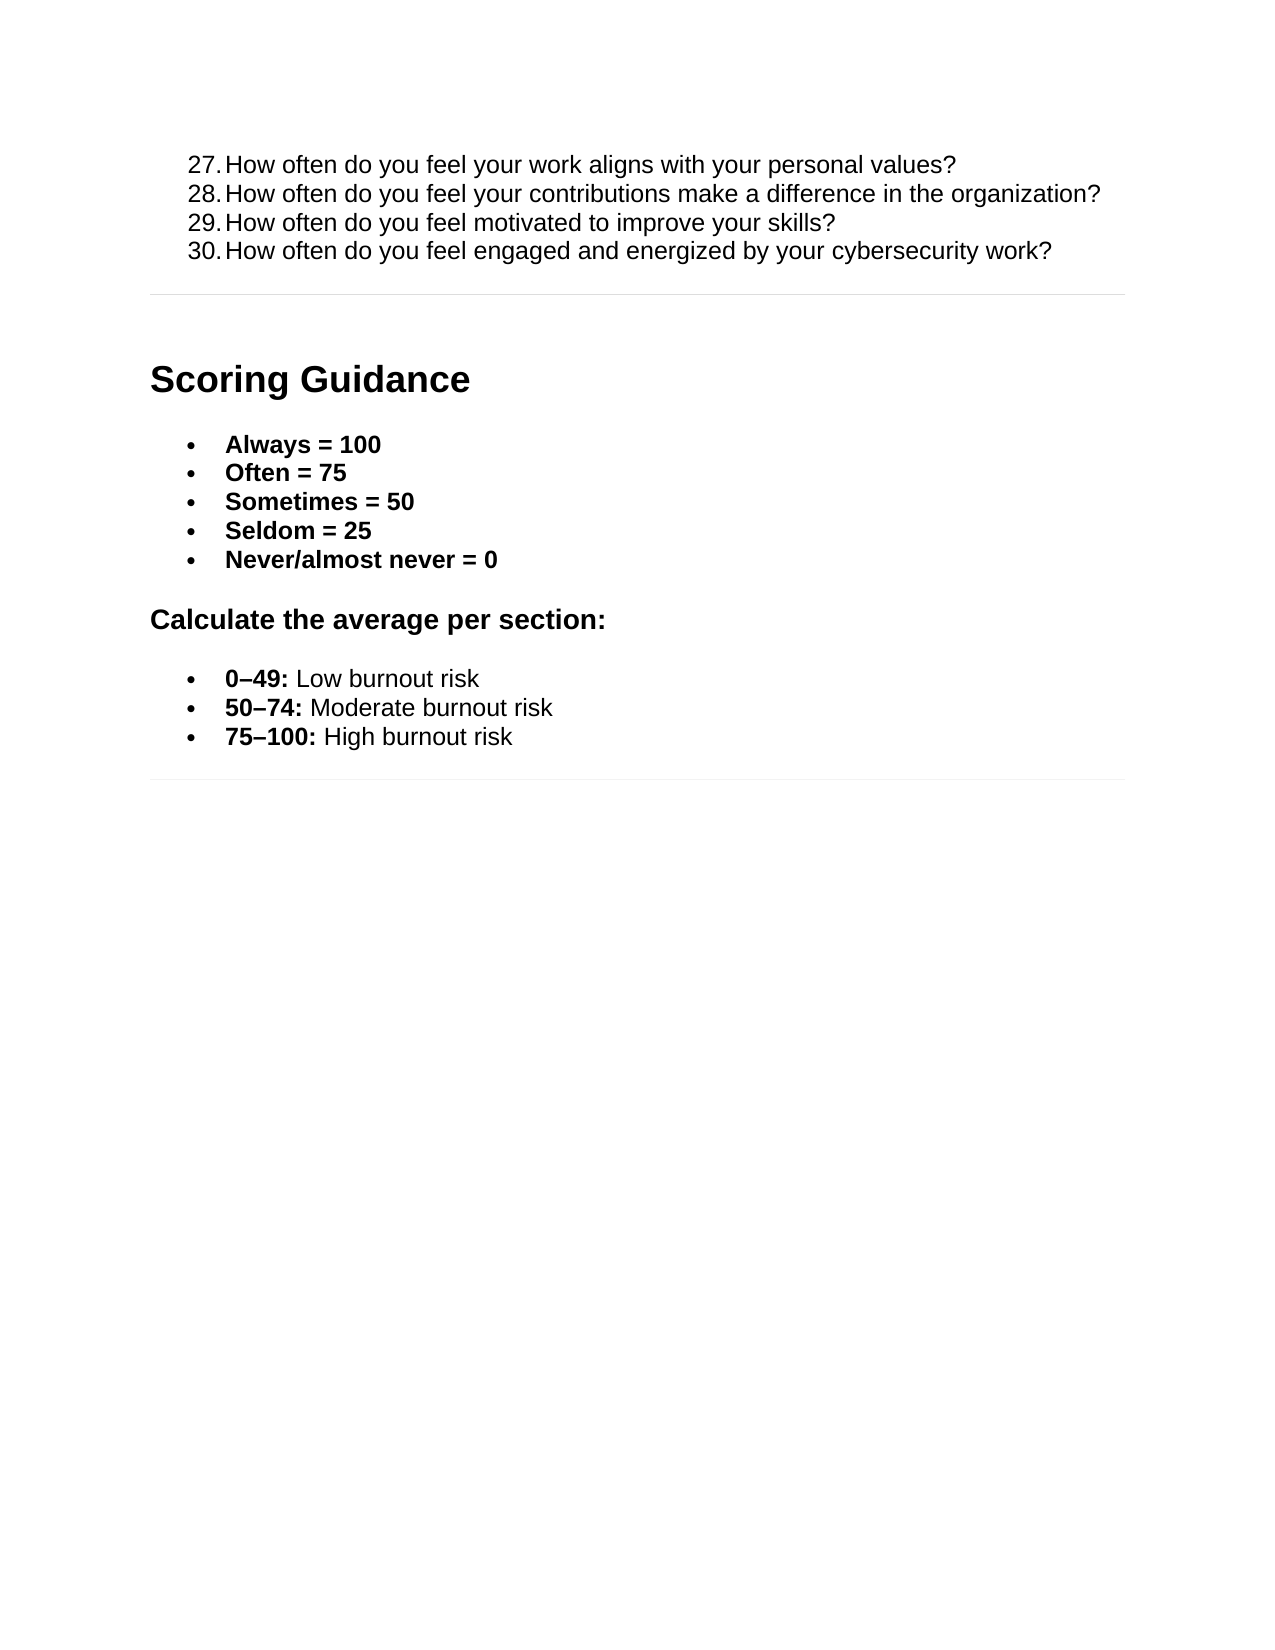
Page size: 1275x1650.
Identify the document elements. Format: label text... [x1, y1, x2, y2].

list Seldom = 25 [187, 516, 1125, 545]
text Scoring Guidance [150, 357, 1125, 401]
list How often do you feel your work aligns with your personal values? [187, 150, 1125, 179]
list Never/almost never = 0 [187, 545, 1125, 573]
list How often do you feel motivated to improve your skills? [187, 207, 1125, 236]
text Calculate the average per section: [150, 603, 1125, 635]
list 50–74: Moderate burnout risk [187, 693, 1125, 722]
list Often = 75 [187, 458, 1125, 487]
list Always = 100 [187, 430, 1125, 458]
list Sometimes = 50 [187, 487, 1125, 516]
list 75–100: High burnout risk [187, 722, 1125, 750]
list 0–49: Low burnout risk [187, 664, 1125, 693]
list How often do you feel engaged and energized by your cybersecurity work? [187, 236, 1125, 265]
list How often do you feel your contributions make a difference in the organization? [187, 179, 1125, 207]
